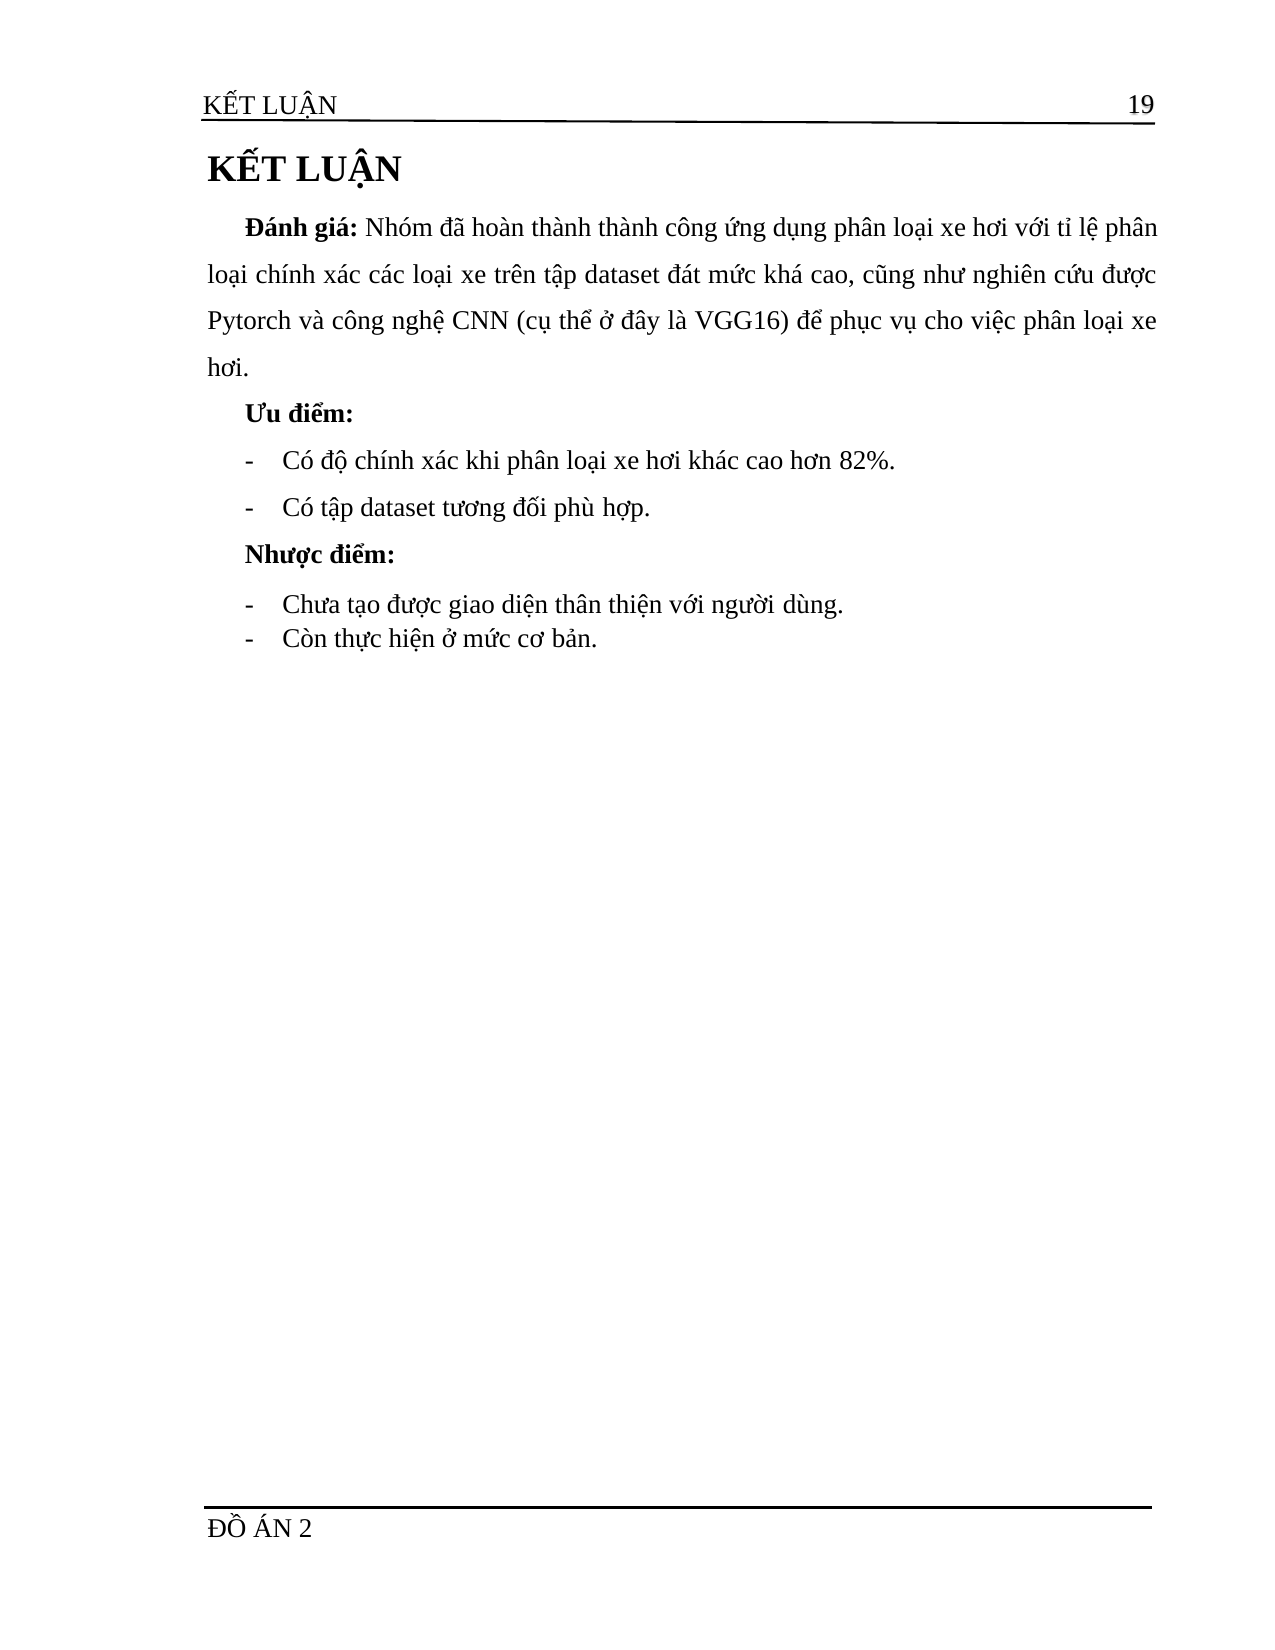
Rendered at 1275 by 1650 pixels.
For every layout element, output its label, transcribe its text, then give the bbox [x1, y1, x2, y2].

subtitle Ưu điểm: [244, 398, 1169, 429]
subtitle KẾT LUẬN [207, 146, 1169, 189]
subtitle Nhược điểm: [244, 538, 1169, 569]
text Đánh giá: Nhóm đã hoàn thành thành công ứng dụng phân loại xe hơi với tỉ lệ phân loại chính xác các loại xe trên tập dataset đát mức khá cao, cũng như nghiên cứu được Pytorch và công nghệ CNN (cụ thể ở đây là VGG16) để phục vụ cho việc phân loại xe hơi. [207, 211, 1158, 382]
list Có độ chính xác khi phân loại xe hơi khác cao hơn 82%. [244, 444, 1169, 476]
list Chưa tạo được giao diện thân thiện với người dùng. [244, 588, 1169, 619]
picture [1129, 94, 1155, 116]
list Còn thực hiện ở mức cơ bản. [244, 622, 1169, 653]
list Có tập dataset tương đối phù hợp. [244, 491, 1169, 522]
